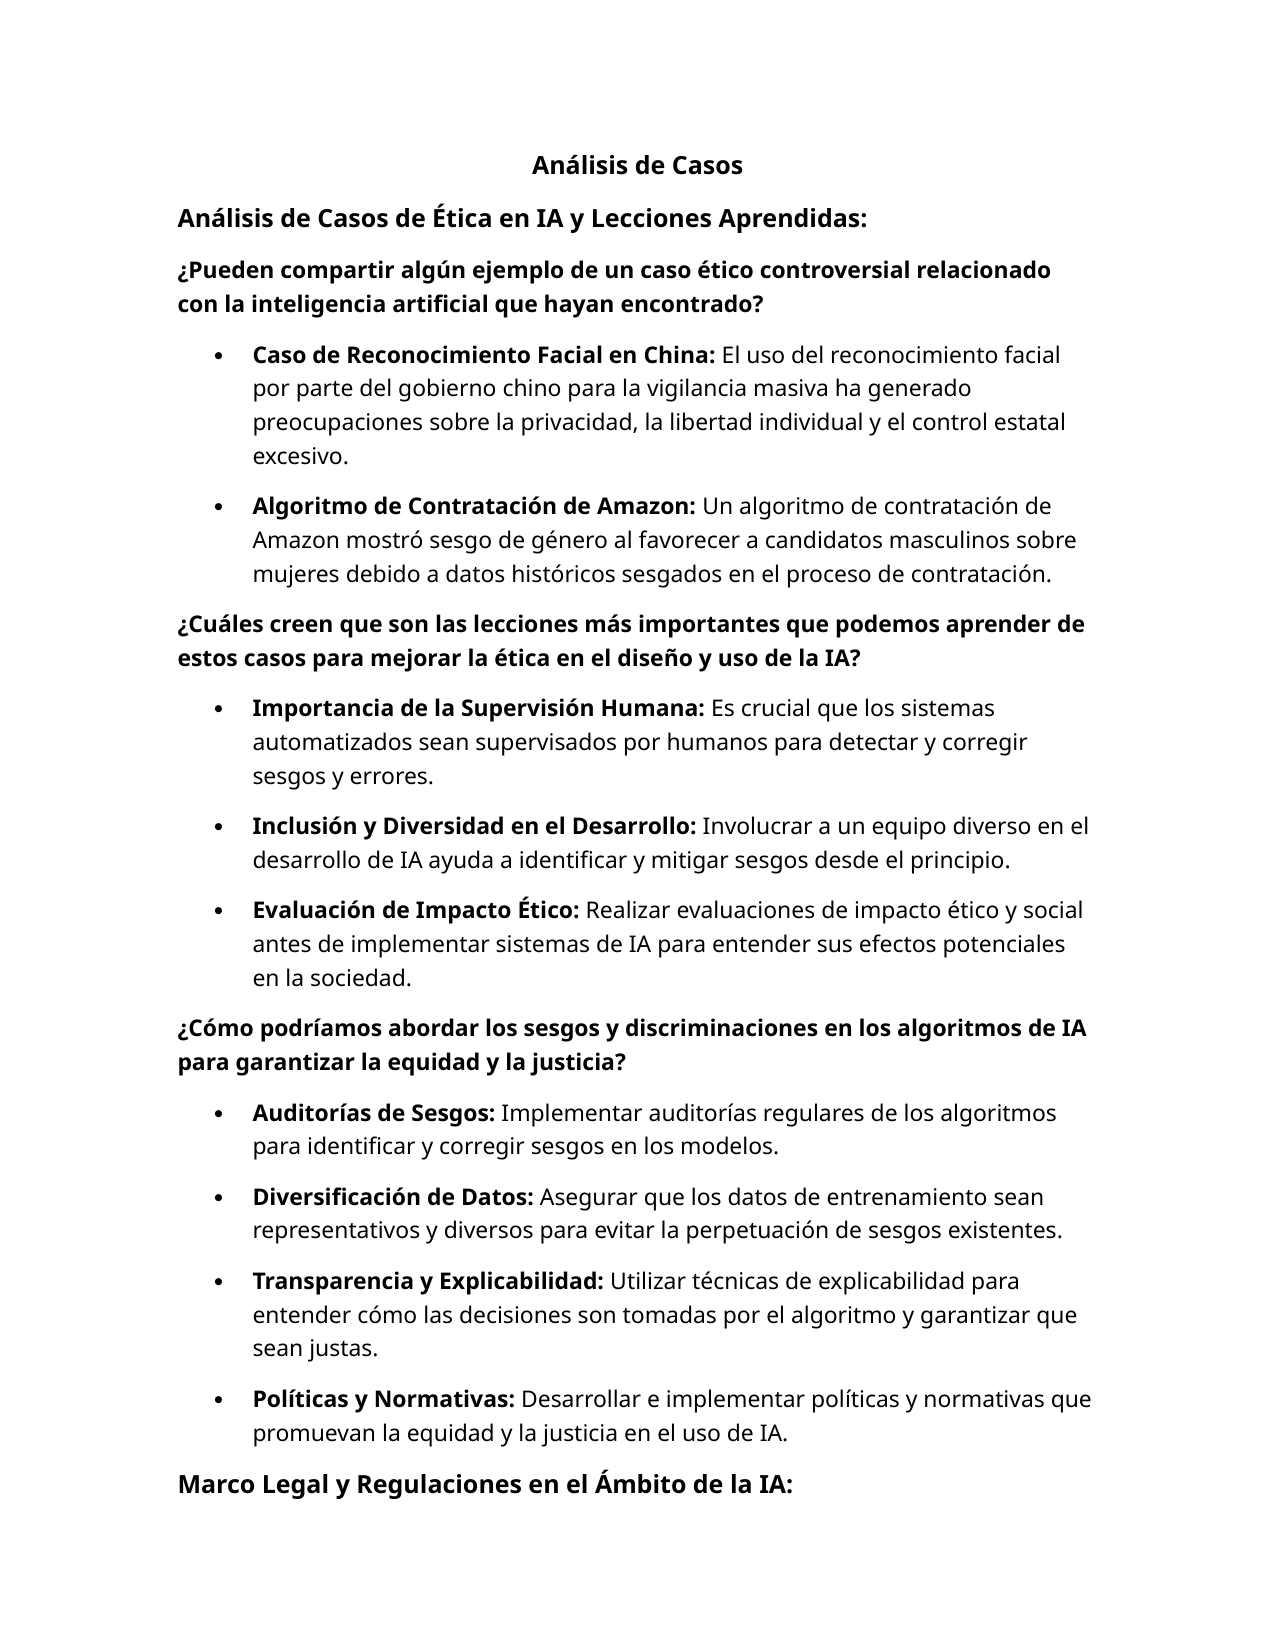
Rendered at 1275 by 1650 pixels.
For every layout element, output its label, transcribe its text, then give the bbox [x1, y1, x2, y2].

text ¿Pueden compartir algún ejemplo de un caso ético controversial relacionado con la inteligencia artificial que hayan encontrado? [177, 254, 1098, 319]
text Marco Legal y Regulaciones en el Ámbito de la IA: [177, 1467, 1098, 1501]
list Auditorías de Sesgos: Implementar auditorías regulares de los algoritmos para identificar y corregir sesgos en los modelos. [215, 1097, 1098, 1162]
list Caso de Reconocimiento Facial en China: El uso del reconocimiento facial por parte del gobierno chino para la vigilancia masiva ha generado preocupaciones sobre la privacidad, la libertad individual y el control estatal excesivo. [215, 339, 1098, 471]
text Análisis de Casos de Ética en IA y Lecciones Aprendidas: [177, 201, 1098, 235]
text ¿Cómo podríamos abordar los sesgos y discriminaciones en los algoritmos de IA para garantizar la equidad y la justicia? [177, 1012, 1098, 1077]
text Análisis de Casos [177, 148, 1098, 182]
list Políticas y Normativas: Desarrollar e implementar políticas y normativas que promuevan la equidad y la justicia en el uso de IA. [215, 1383, 1098, 1448]
list Transparencia y Explicabilidad: Utilizar técnicas de explicabilidad para entender cómo las decisiones son tomadas por el algoritmo y garantizar que sean justas. [215, 1265, 1098, 1364]
list Algoritmo de Contratación de Amazon: Un algoritmo de contratación de Amazon mostró sesgo de género al favorecer a candidatos masculinos sobre mujeres debido a datos históricos sesgados en el proceso de contratación. [215, 490, 1098, 589]
list Diversificación de Datos: Asegurar que los datos de entrenamiento sean representativos y diversos para evitar la perpetuación de sesgos existentes. [215, 1181, 1098, 1246]
list Inclusión y Diversidad en el Desarrollo: Involucrar a un equipo diverso en el desarrollo de IA ayuda a identificar y mitigar sesgos desde el principio. [215, 810, 1098, 875]
list Evaluación de Impacto Ético: Realizar evaluaciones de impacto ético y social antes de implementar sistemas de IA para entender sus efectos potenciales en la sociedad. [215, 894, 1098, 993]
text ¿Cuáles creen que son las lecciones más importantes que podemos aprender de estos casos para mejorar la ética en el diseño y uso de la IA? [177, 608, 1098, 673]
list Importancia de la Supervisión Humana: Es crucial que los sistemas automatizados sean supervisados por humanos para detectar y corregir sesgos y errores. [215, 692, 1098, 791]
